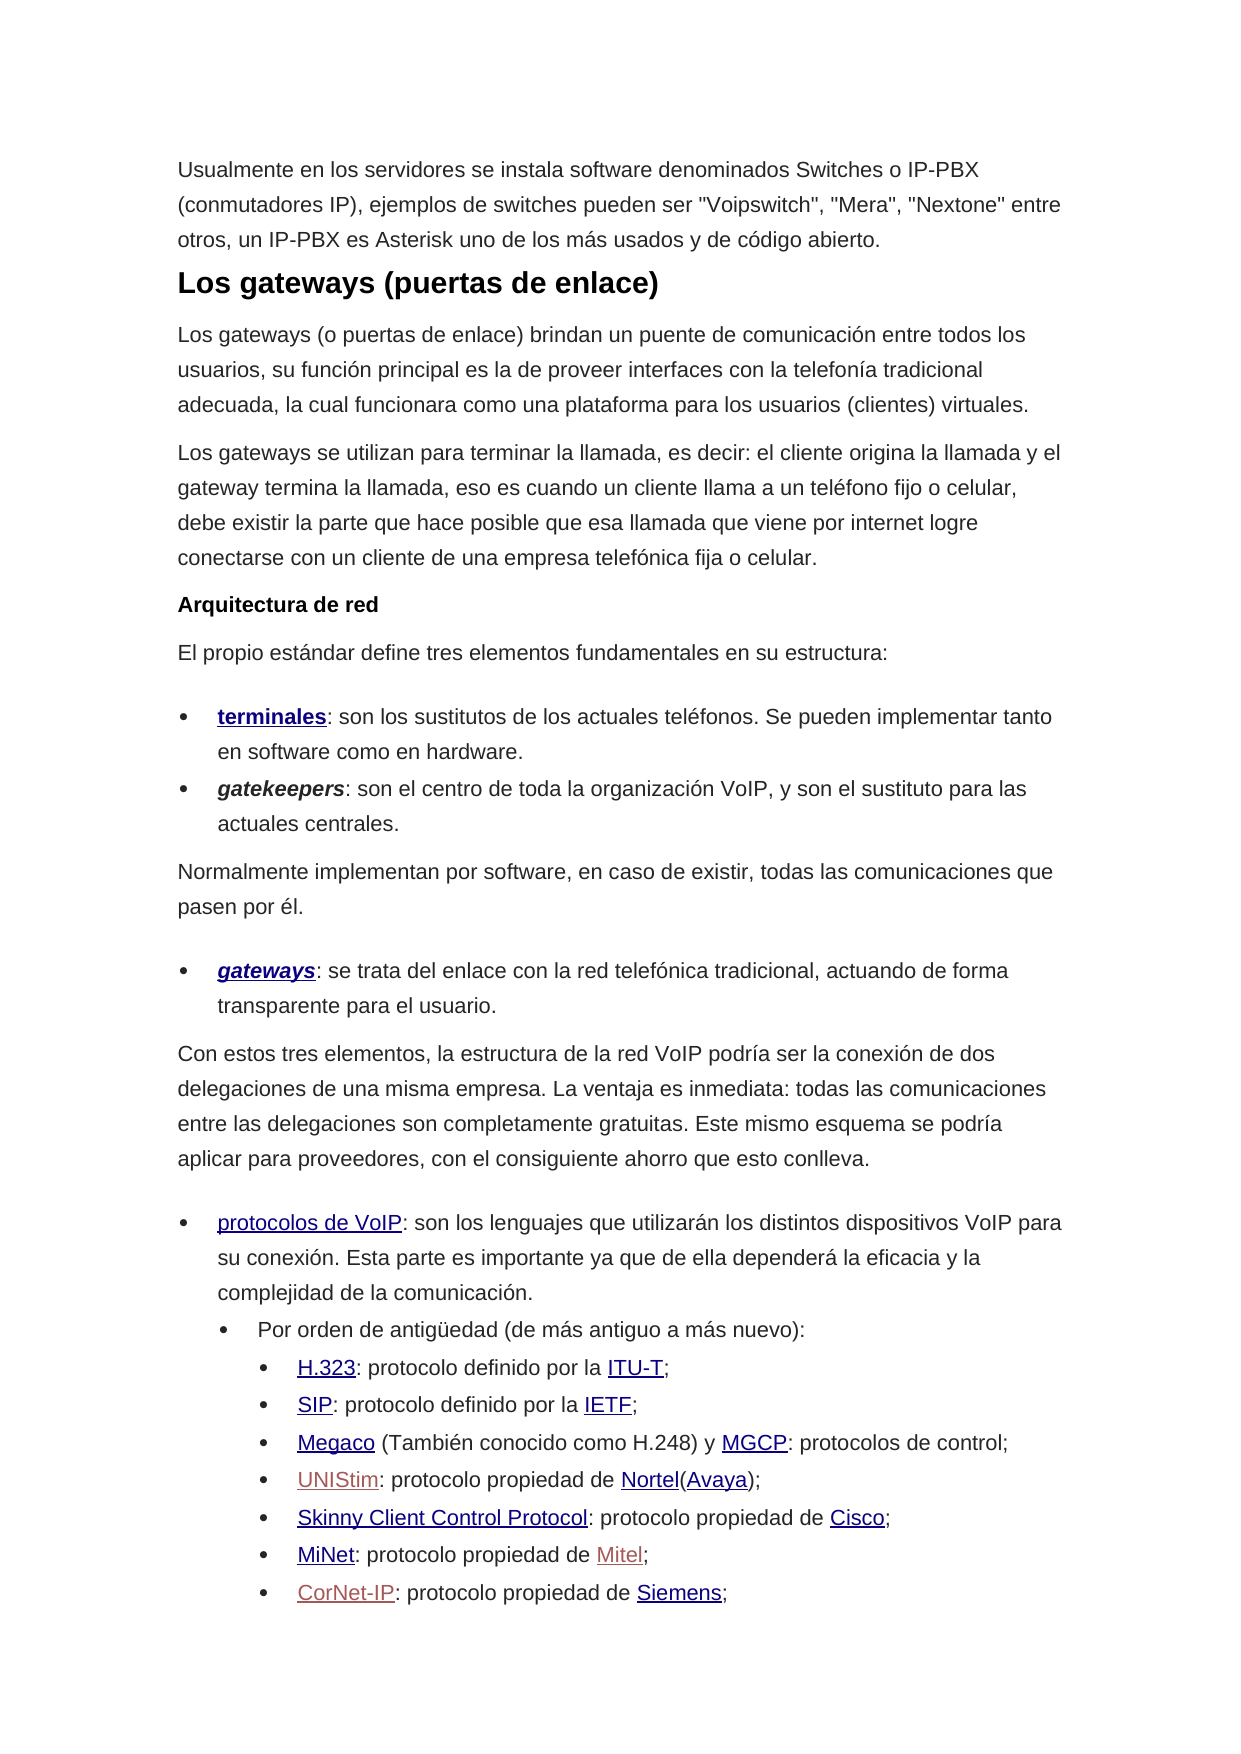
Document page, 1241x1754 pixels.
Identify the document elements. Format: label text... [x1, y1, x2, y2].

text Los gateways se utilizan para terminar la llamada, es decir: el cliente origina la llamada y el gateway termina la llamada, eso es cuando un cliente llama a un teléfono fijo o celular, debe existir la parte que hace posible que esa llamada que viene por internet logre conectarse con un cliente de una empresa telefónica fija o celular. [177, 430, 1063, 570]
list CorNet-IP: protocolo propiedad de Siemens; [260, 1570, 1063, 1605]
text Los gateways (o puertas de enlace) brindan un puente de comunicación entre todos los usuarios, su función principal es la de proveer interfaces con la telefonía tradicional adecuada, la cual funcionara como una plataforma para los usuarios (clientes) virtuales. [177, 312, 1063, 417]
text Usualmente en los servidores se instala software denominados Switches o IP-PBX (conmutadores IP), ejemplos de switches pueden ser "Voipswitch", "Mera", "Nextone" entre otros, un IP-PBX es Asterisk uno de los más usados y de código abierto. [177, 148, 1063, 253]
text Arquitectura de red [177, 582, 1063, 617]
list gatekeepers: son el centro de toda la organización VoIP, y son el sustituto para las actuales centrales. [180, 767, 1063, 837]
list Skinny Client Control Protocol: protocolo propiedad de Cisco; [260, 1495, 1063, 1530]
list gateways: se trata del enlace con la red telefónica tradicional, actuando de forma transparente para el usuario. [180, 948, 1063, 1018]
text Con estos tres elementos, la estructura de la red VoIP podría ser la conexión de dos delegaciones de una misma empresa. La ventaja es inmediata: todas las comunicaciones entre las delegaciones son completamente gratuitas. Este mismo esquema se podría aplicar para proveedores, con el consiguiente ahorro que esto conlleva. [177, 1031, 1063, 1171]
text El propio estándar define tres elementos fundamentales en su estructura: [177, 630, 1063, 665]
list SIP: protocolo definido por la IETF; [260, 1382, 1063, 1417]
list H.323: protocolo definido por la ITU-T; [260, 1345, 1063, 1380]
list terminales: son los sustitutos de los actuales teléfonos. Se pueden implementar tanto en software como en hardware. [180, 694, 1063, 764]
list UNIStim: protocolo propiedad de Nortel(Avaya); [260, 1457, 1063, 1492]
text Los gateways (puertas de enlace) [177, 265, 1063, 300]
text Normalmente implementan por software, en caso de existir, todas las comunicaciones que pasen por él. [177, 849, 1063, 919]
list MiNet: protocolo propiedad de Mitel; [260, 1532, 1063, 1567]
list protocolos de VoIP: son los lenguajes que utilizarán los distintos dispositivos VoIP para su conexión. Esta parte es importante ya que de ella dependerá la eficacia y la complejidad de la comunicación. [180, 1200, 1063, 1305]
list Megaco (También conocido como H.248) y MGCP: protocolos de control; [260, 1420, 1063, 1455]
list Por orden de antigüedad (de más antiguo a más nuevo): [220, 1307, 1063, 1342]
